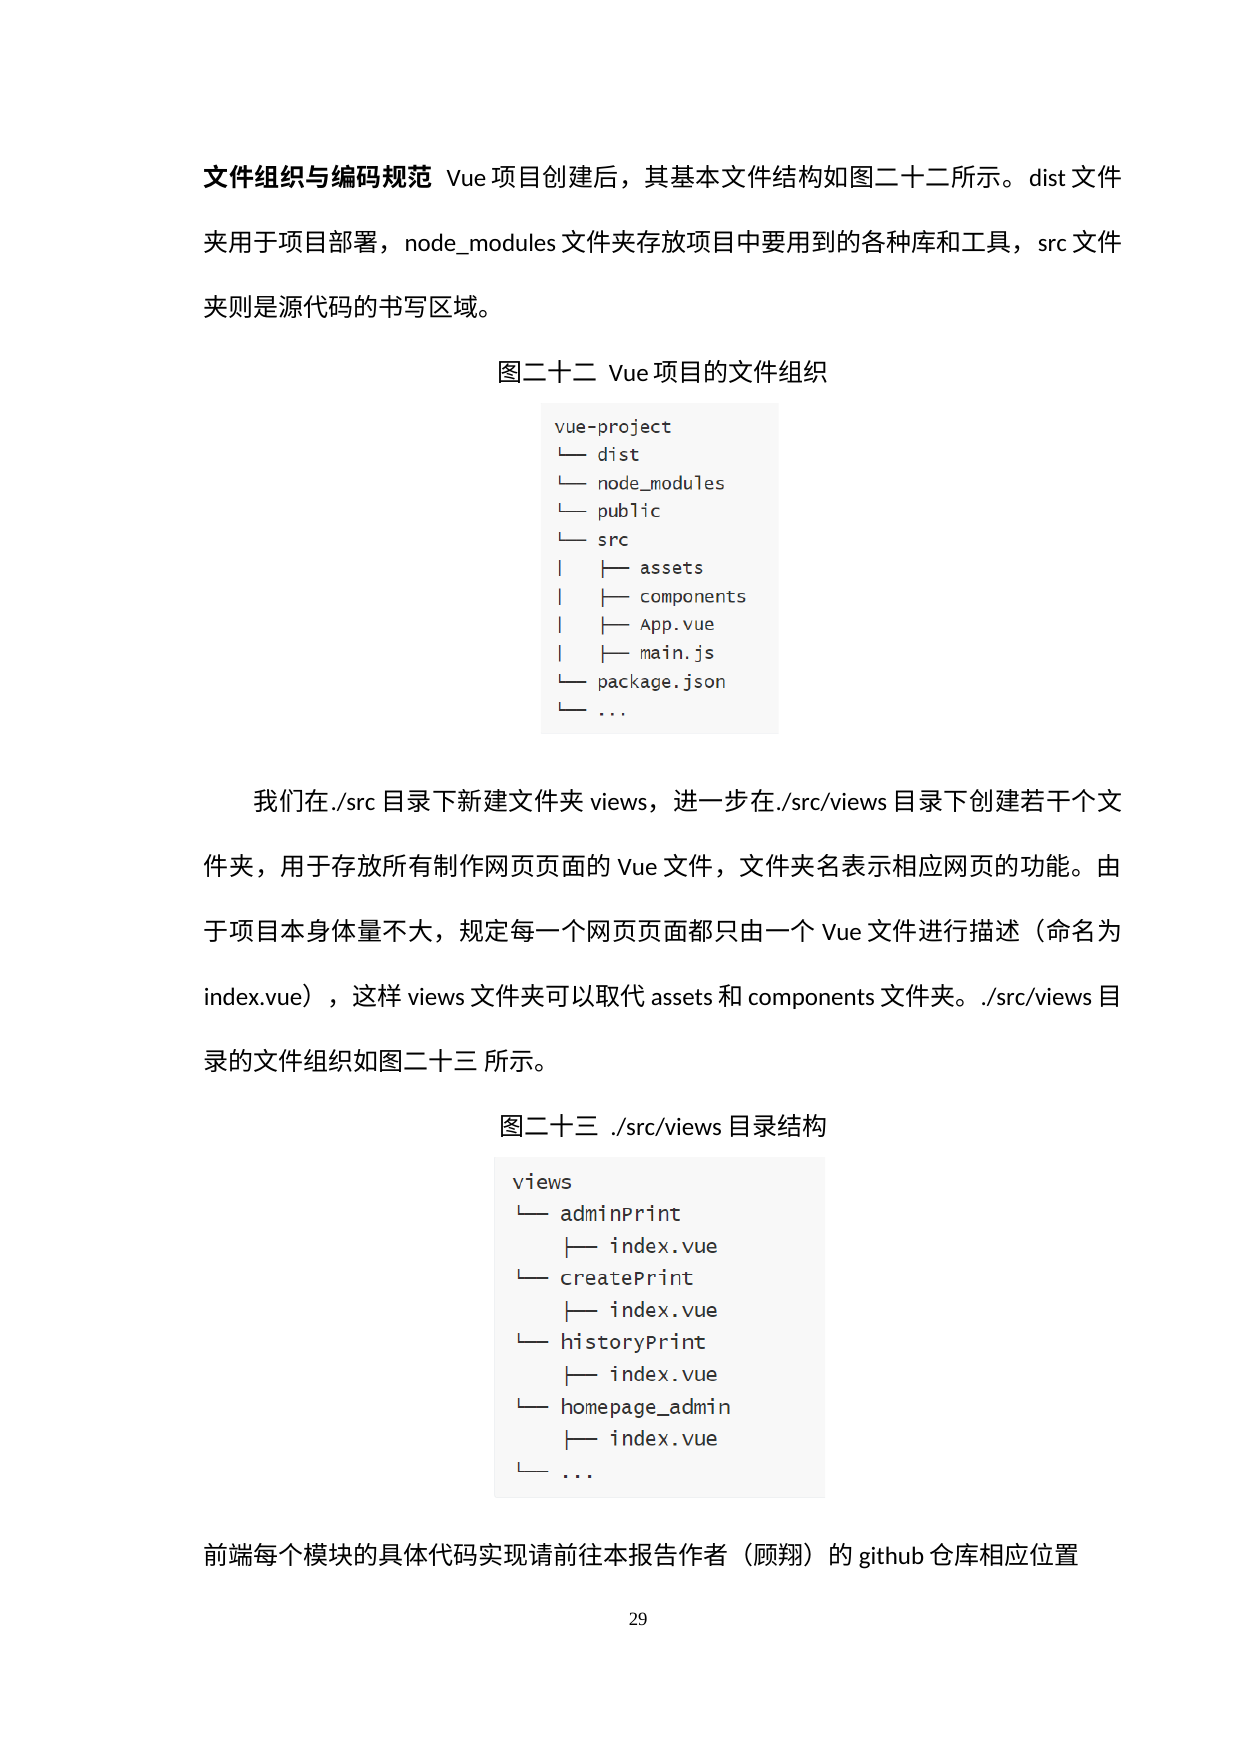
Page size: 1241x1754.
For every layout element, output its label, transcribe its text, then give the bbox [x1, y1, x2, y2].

picture [494, 1157, 826, 1498]
picture [540, 403, 779, 734]
text 图二十三 ./src/views目录结构 [204, 1092, 1122, 1157]
text 文件组织与编码规范 Vue项目创建后，其基本文件结构如图二十二所示。dist文件夹用于项目部署，node_modules文件夹存放项目中要用到的各种库和工具，src文件夹则是源代码的书写区域。 [204, 143, 1122, 338]
text 图二十二 Vue项目的文件组织 [204, 338, 1122, 403]
text 我们在./src目录下新建文件夹views，进一步在./src/views目录下创建若干个文件夹，用于存放所有制作网页页面的Vue文件，文件夹名表示相应网页的功能。由于项目本身体量不大，规定每一个网页页面都只由一个Vue文件进行描述（命名为index.vue），这样views文件夹可以取代assets和components文件夹。./src/views目录的文件组织如图二十三 所示。 [204, 767, 1122, 1092]
text 前端每个模块的具体代码实现请前往本报告作者（顾翔）的github仓库相应位置 [204, 1521, 1122, 1586]
